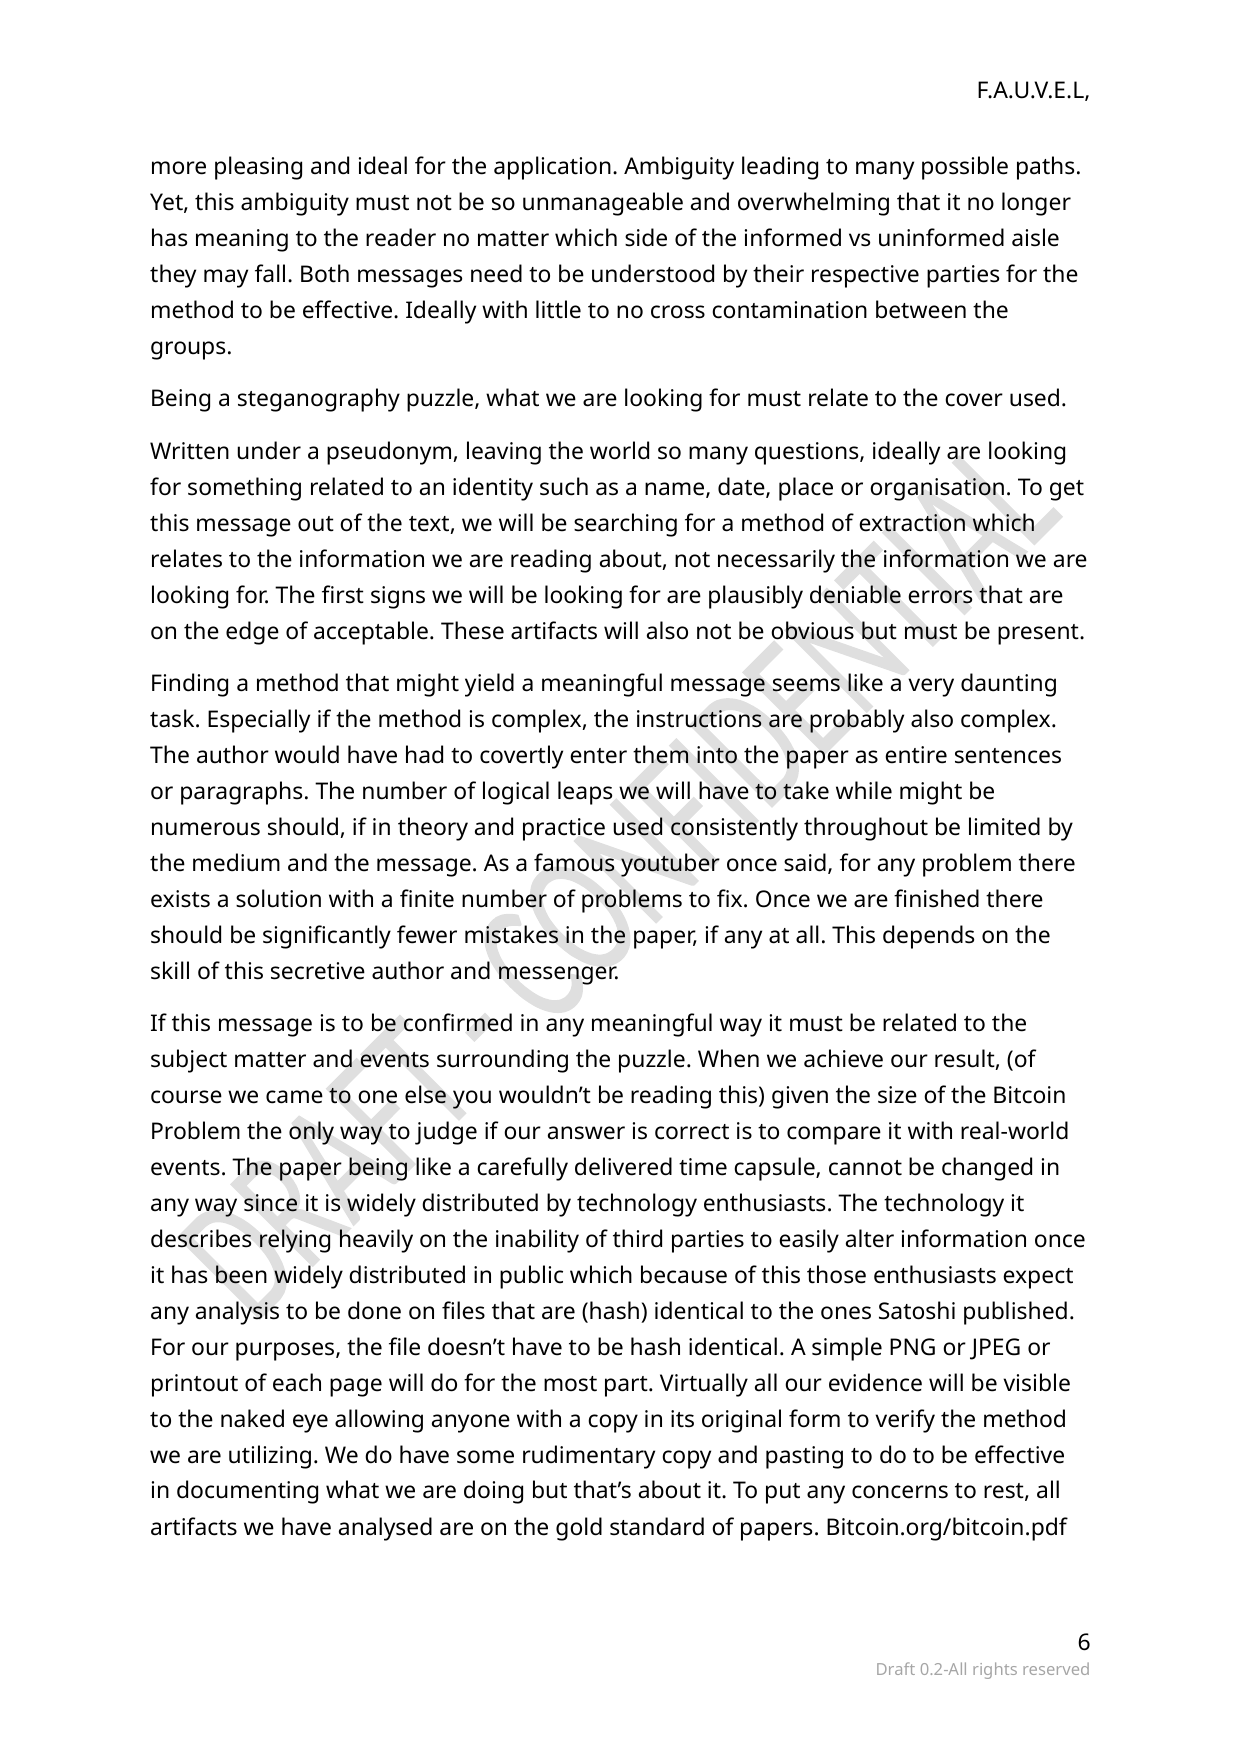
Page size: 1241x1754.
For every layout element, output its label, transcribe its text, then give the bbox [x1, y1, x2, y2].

text Finding a method that might yield a meaningful message seems like a very daunting task. Especially if the method is complex, the instructions are probably also complex. The author would have had to covertly enter them into the paper as entire sentences or paragraphs. The number of logical leaps we will have to take while might be numerous should, if in theory and practice used consistently throughout be limited by the medium and the message. As a famous youtuber once said, for any problem there exists a solution with a finite number of problems to fix. Once we are finished there should be significantly fewer mistakes in the paper, if any at all. This depends on the skill of this secretive author and messenger. [150, 667, 1090, 986]
text If this message is to be confirmed in any meaningful way it must be related to the subject matter and events surrounding the puzzle. When we achieve our result, (of course we came to one else you wouldn’t be reading this) given the size of the Bitcoin Problem the only way to judge if our answer is correct is to compare it with real-world events. The paper being like a carefully delivered time capsule, cannot be changed in any way since it is widely distributed by technology enthusiasts. The technology it describes relying heavily on the inability of third parties to easily alter information once it has been widely distributed in public which because of this those enthusiasts expect any analysis to be done on files that are (hash) identical to the ones Satoshi published. For our purposes, the file doesn’t have to be hash identical. A simple PNG or JPEG or printout of each page will do for the most part. Virtually all our evidence will be visible to the naked eye allowing anyone with a copy in its original form to verify the method we are utilizing. We do have some rudimentary copy and pasting to do to be effective in documenting what we are doing but that’s about it. To put any concerns to rest, all artifacts we have analysed are on the gold standard of papers. Bitcoin.org/bitcoin.pdf [150, 1007, 1090, 1542]
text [150, 150, 1090, 361]
text Being a steganography puzzle, what we are looking for must relate to the cover used. [150, 382, 1090, 413]
text Written under a pseudonym, leaving the world so many questions, ideally are looking for something related to an identity such as a name, date, place or organisation. To get this message out of the text, we will be searching for a method of extraction which relates to the information we are reading about, not necessarily the information we are looking for. The first signs we will be looking for are plausibly deniable errors that are on the edge of acceptable. These artifacts will also not be obvious but must be present. [150, 435, 1090, 646]
